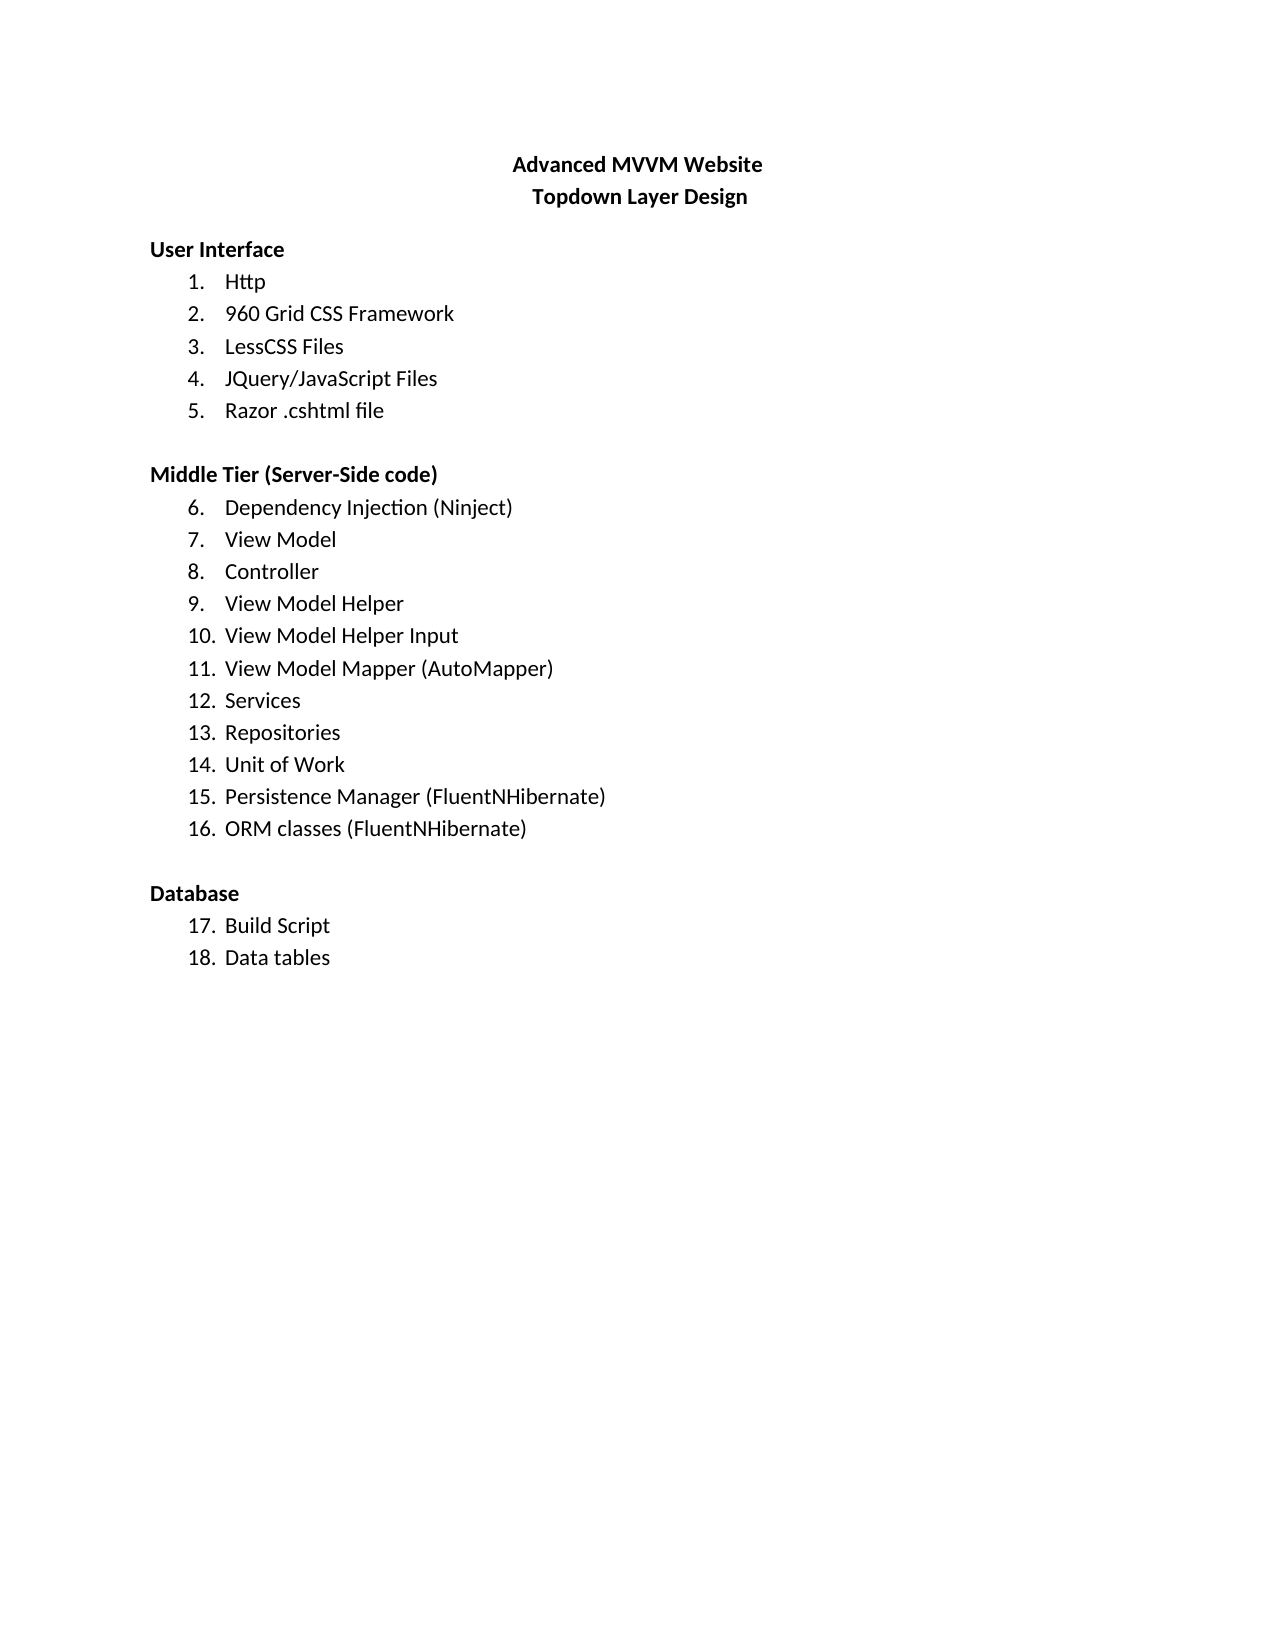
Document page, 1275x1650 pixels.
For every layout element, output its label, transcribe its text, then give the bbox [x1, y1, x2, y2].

list View Model Helper [187, 589, 1125, 617]
list Http [187, 267, 1125, 295]
list View Model Mapper (AutoMapper) [187, 654, 1125, 682]
list Dependency Injection (Ninject) [187, 493, 1125, 521]
list Data tables [187, 943, 1125, 971]
list View Model Helper Input [187, 621, 1125, 649]
text Topdown Layer Design [150, 182, 1125, 210]
list Persistence Manager (FluentNHibernate) [187, 782, 1125, 810]
list Build Script [187, 911, 1125, 939]
list Unit of Work [187, 750, 1125, 778]
text User Interface [150, 235, 1125, 263]
list JQuery/JavaScript Files [187, 364, 1125, 392]
text Advanced MVVM Website [150, 150, 1125, 178]
list Repositories [187, 718, 1125, 746]
text Middle Tier (Server-Side code) [150, 461, 1125, 488]
text Database [150, 879, 1125, 907]
list Controller [187, 557, 1125, 585]
list Razor .cshtml file [187, 396, 1125, 424]
list ORM classes (FluentNHibernate) [187, 814, 1125, 843]
list LessCSS Files [187, 332, 1125, 360]
list View Model [187, 525, 1125, 553]
list 960 Grid CSS Framework [187, 299, 1125, 328]
list Services [187, 686, 1125, 714]
